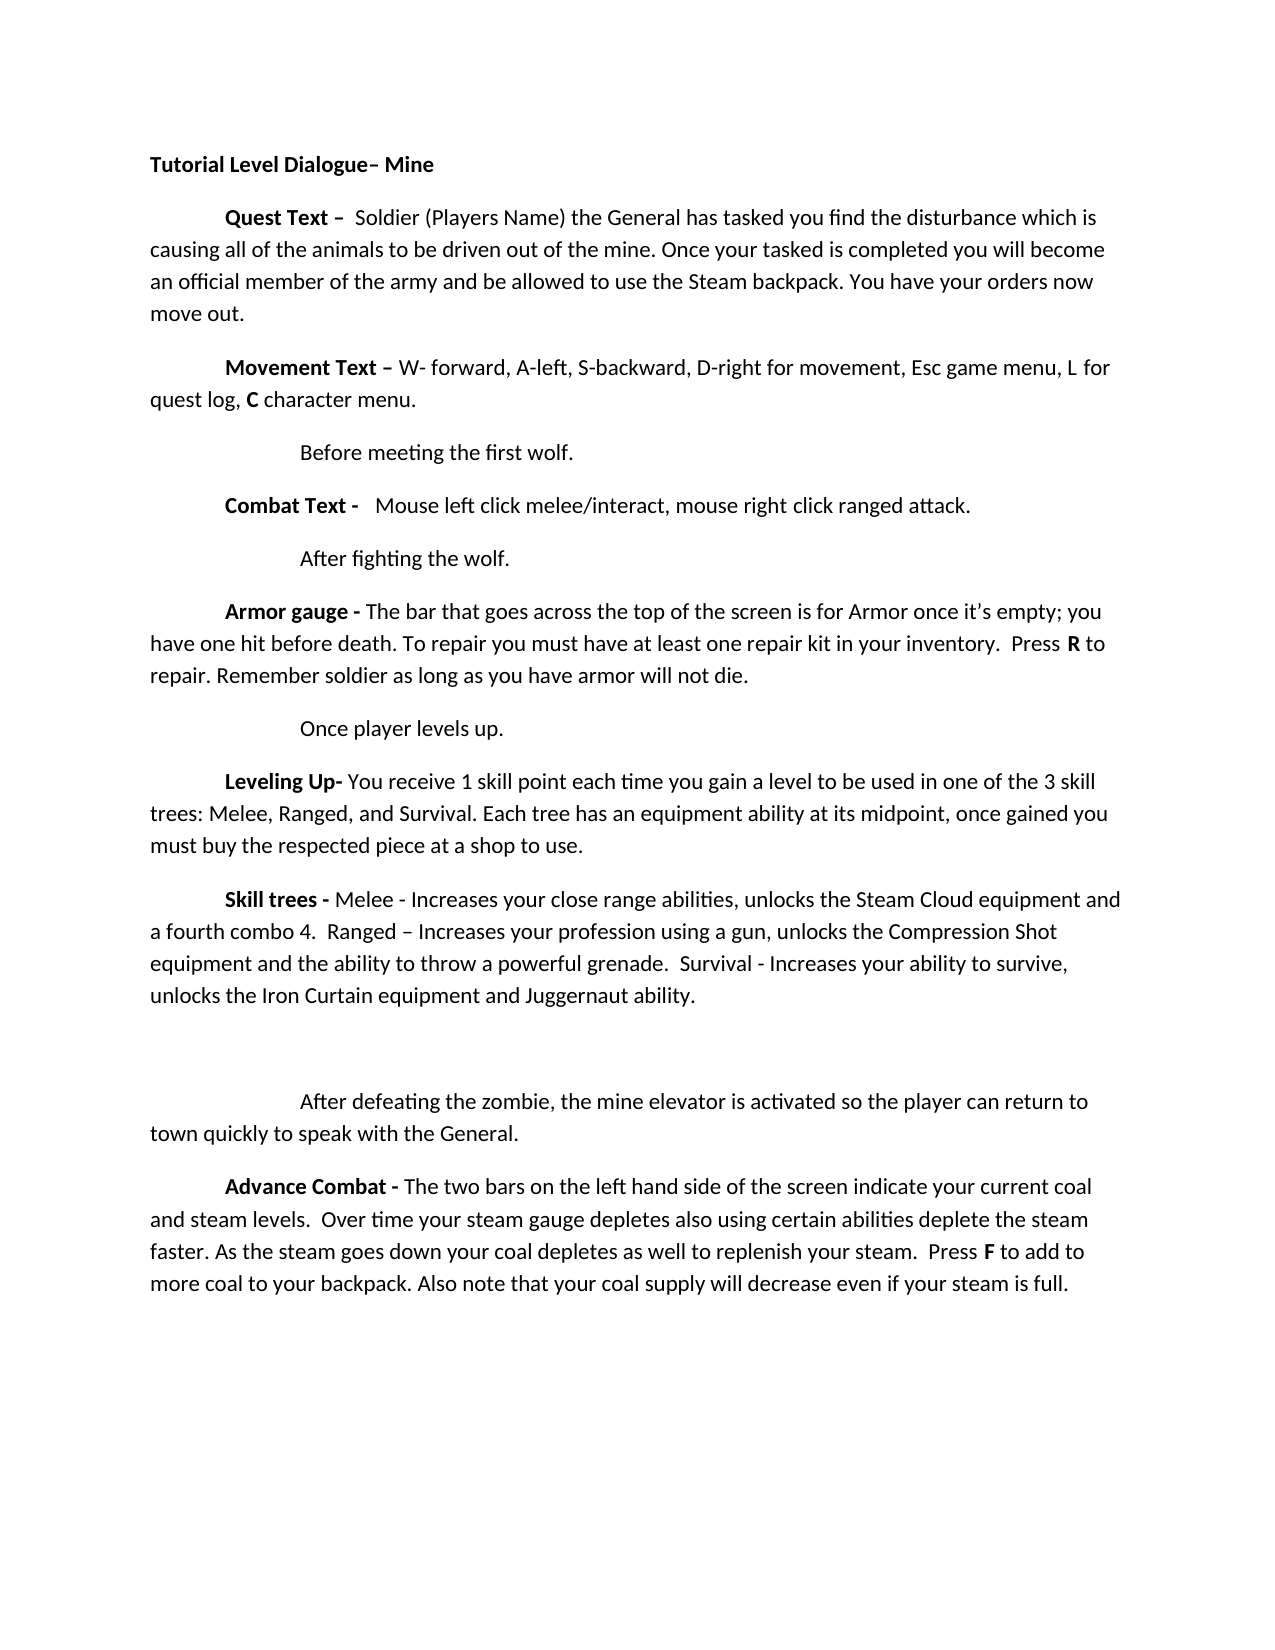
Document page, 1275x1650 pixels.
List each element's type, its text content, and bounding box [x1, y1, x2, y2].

text Leveling Up- You receive 1 skill point each time you gain a level to be used in one of the 3 skill trees: Melee, Ranged, and Survival. Each tree has an equipment ability at its midpoint, once gained you must buy the respected piece at a shop to use. [150, 767, 1125, 860]
text After fighting the wolf. [150, 544, 1125, 572]
text After defeating the zombie, the mine elevator is activated so the player can return to town quickly to speak with the General. [150, 1087, 1125, 1147]
text Movement Text – W- forward, A-left, S-backward, D-right for movement, Esc game menu, L for quest log, C character menu. [150, 353, 1125, 413]
text Combat Text - Mouse left click melee/interact, mouse right click ranged attack. [150, 491, 1125, 519]
text Tutorial Level Dialogue– Mine [150, 150, 1125, 178]
text Once player levels up. [150, 714, 1125, 742]
text Advance Combat - The two bars on the left hand side of the screen indicate your current coal and steam levels. Over time your steam gauge depletes also using certain abilities deplete the steam faster. As the steam goes down your coal depletes as well to replenish your steam. Press F to add to more coal to your backpack. Also note that your coal supply will decrease even if your steam is full. [150, 1172, 1125, 1297]
text Before meeting the first wolf. [150, 438, 1125, 466]
text Quest Text – Soldier (Players Name) the General has tasked you find the disturbance which is causing all of the animals to be driven out of the mine. Once your tasked is completed you will become an official member of the army and be allowed to use the Steam backpack. You have your orders now move out. [150, 203, 1125, 328]
text Armor gauge - The bar that goes across the top of the screen is for Armor once it’s empty; you have one hit before death. To repair you must have at least one repair kit in your inventory. Press R to repair. Remember soldier as long as you have armor will not die. [150, 597, 1125, 689]
text Skill trees - Melee - Increases your close range abilities, unlocks the Steam Cloud equipment and a fourth combo 4. Ranged – Increases your profession using a gun, unlocks the Compression Shot equipment and the ability to throw a powerful grenade. Survival - Increases your ability to survive, unlocks the Iron Curtain equipment and Juggernaut ability. [150, 885, 1125, 1009]
